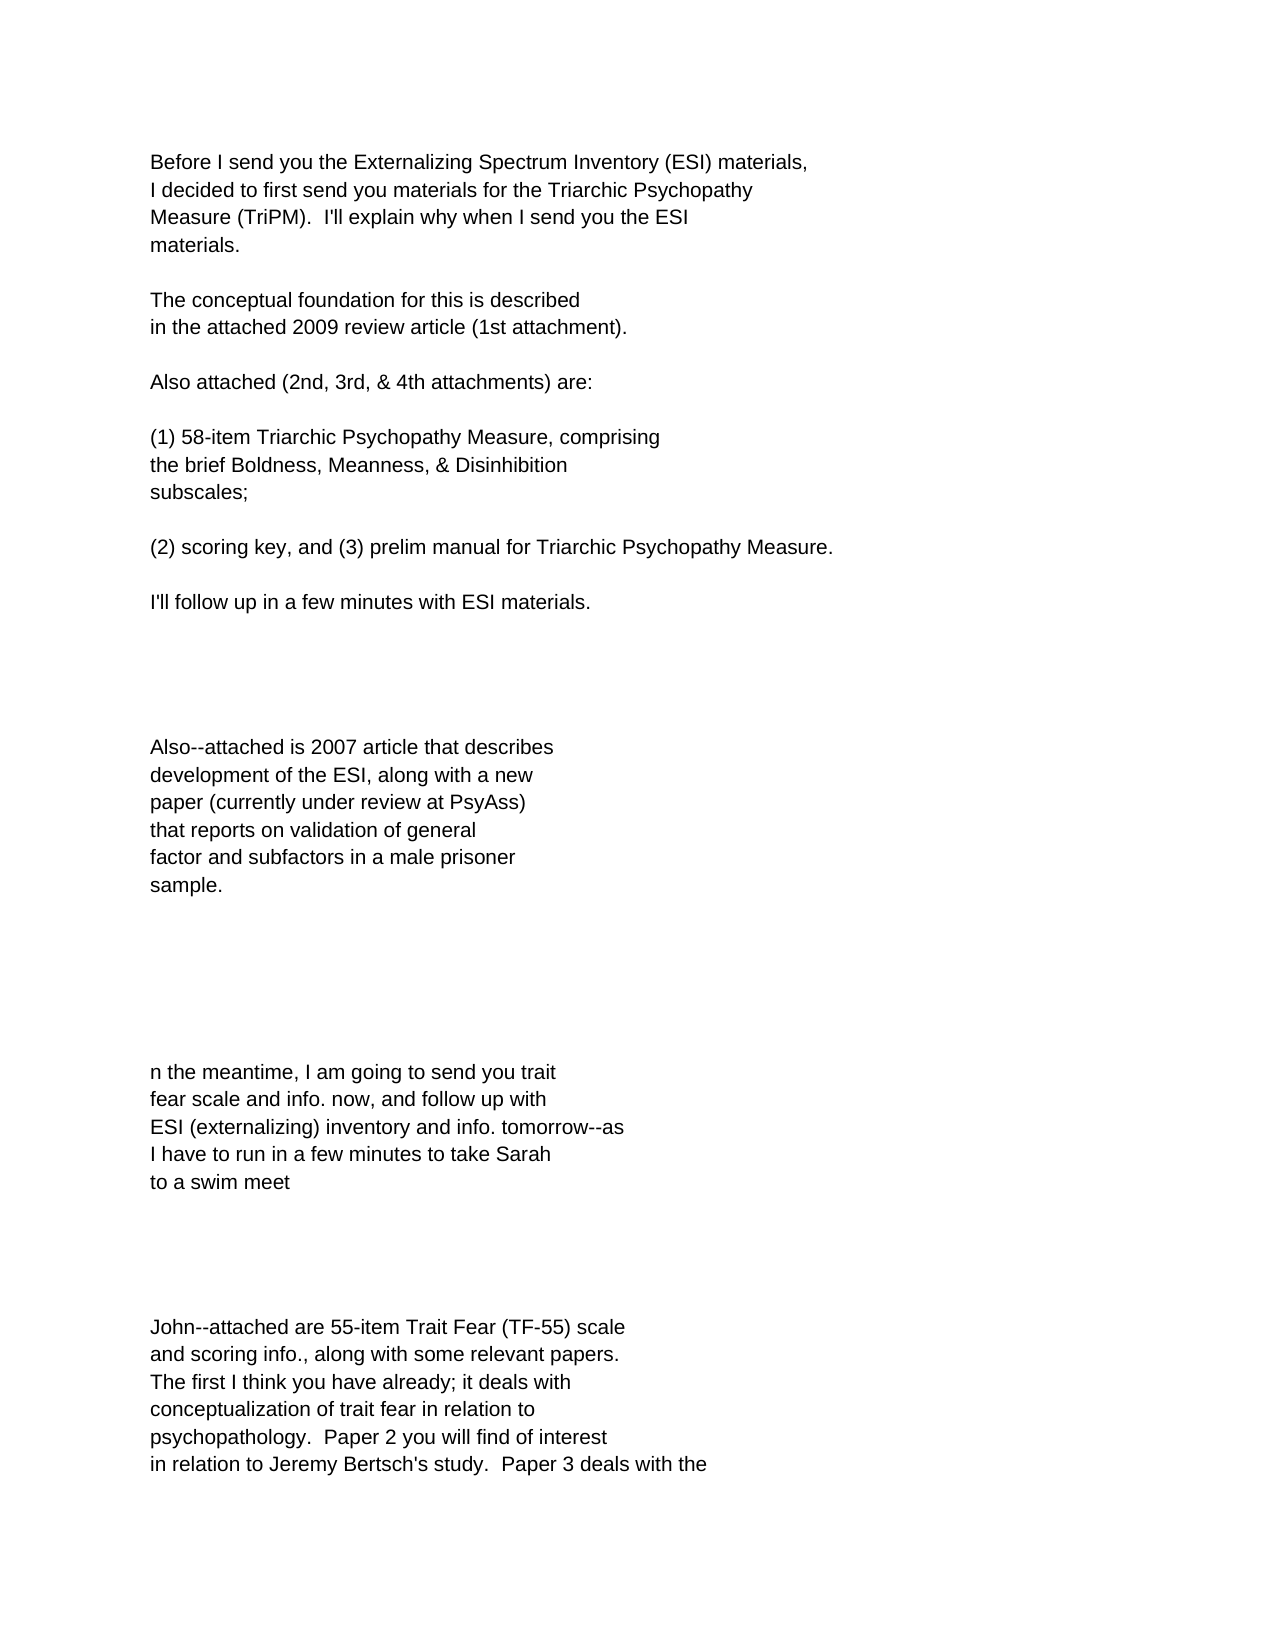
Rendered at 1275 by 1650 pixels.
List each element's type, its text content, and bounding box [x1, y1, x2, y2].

text Also--attached is 2007 article that describes development of the ESI, along with a new paper (currently under review at PsyAss) that reports on validation of general factor and subfactors in a male prisoner sample. [150, 735, 1125, 929]
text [150, 1315, 1125, 1476]
text n the meantime, I am going to send you trait fear scale and info. now, and follow up with ESI (externalizing) inventory and info. tomorrow--as I have to run in a few minutes to take Sarah to a swim meet [150, 1060, 1125, 1194]
text Before I send you the Externalizing Spectrum Inventory (ESI) materials, I decided to first send you materials for the Triarchic Psychopathy Measure (TriPM). I'll explain why when I send you the ESI materials. The conceptual foundation for this is described in the attached 2009 review article (1st attachment). Also attached (2nd, 3rd, & 4th attachments) are: (1) 58-item Triarchic Psychopathy Measure, comprising the brief Boldness, Meanness, & Disinhibition subscales; (2) scoring key, and (3) prelim manual for Triarchic Psychopathy Measure. I'll follow up in a few minutes with ESI materials. [150, 150, 1125, 614]
